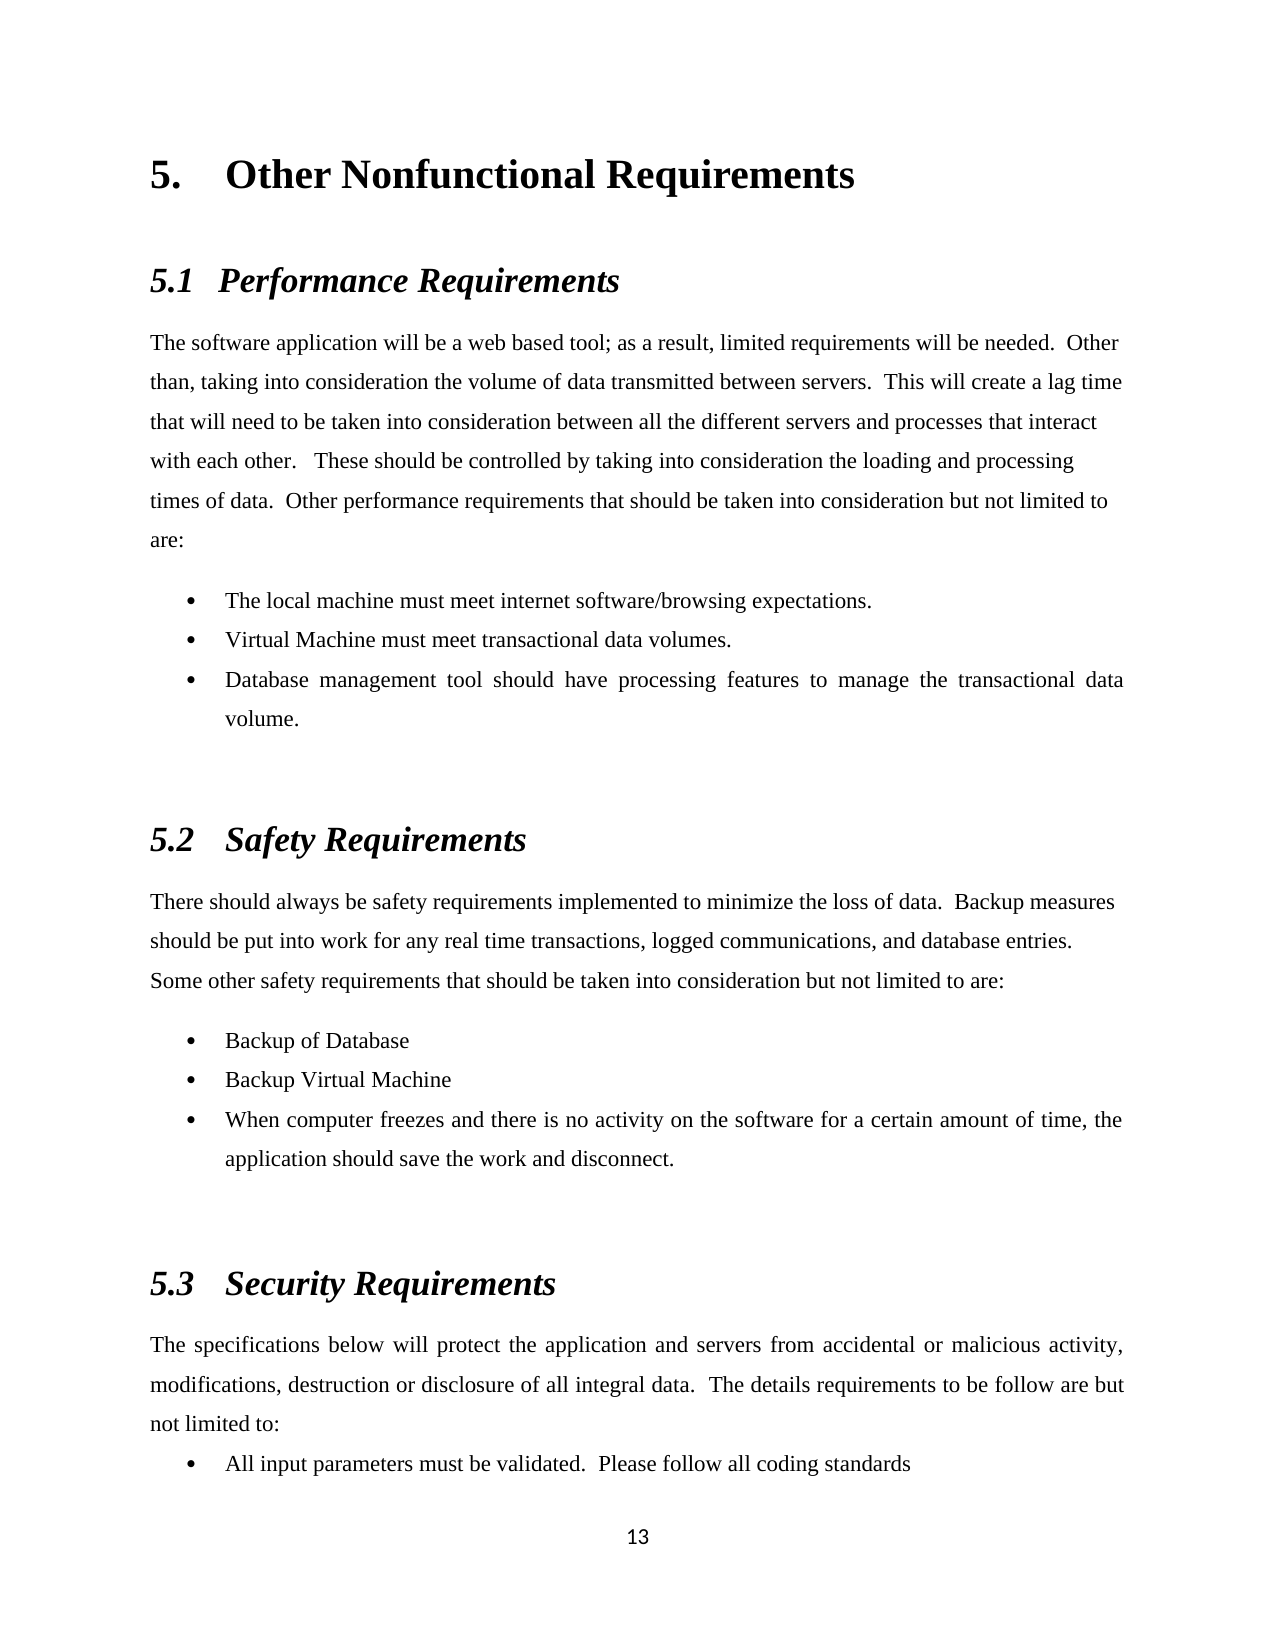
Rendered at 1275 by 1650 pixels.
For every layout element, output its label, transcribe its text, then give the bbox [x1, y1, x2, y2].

subtitle 5.2 Safety Requirements [150, 818, 1125, 859]
text There should always be safety requirements implemented to minimize the loss of data. Backup measures should be put into work for any real time transactions, logged communications, and database entries. Some other safety requirements that should be taken into consideration but not limited to are: [150, 888, 1125, 993]
list Backup of Database [187, 1027, 1125, 1053]
text The specifications below will protect the application and servers from accidental or malicious activity, modifications, destruction or disclosure of all integral data. The details requirements to be follow are but not limited to: [150, 1331, 1125, 1437]
list Database management tool should have processing features to manage the transactional data volume. [187, 666, 1125, 731]
subtitle 5. Other Nonfunctional Requirements [150, 150, 1125, 198]
list Backup Virtual Machine [187, 1066, 1125, 1093]
list Virtual Machine must meet transactional data volumes. [187, 626, 1125, 652]
text The software application will be a web based tool; as a result, limited requirements will be needed. Other than, taking into consideration the volume of data transmitted between servers. This will create a lag time that will need to be taken into consideration between all the different servers and processes that interact with each other. These should be controlled by taking into consideration the loading and processing times of data. Other performance requirements that should be taken into consideration but not limited to are: [150, 329, 1125, 553]
subtitle 5.1 Performance Requirements [150, 259, 1125, 300]
list The local machine must meet internet software/browsing expectations. [187, 587, 1125, 613]
subtitle 5.3 Security Requirements [150, 1262, 1125, 1303]
list All input parameters must be validated. Please follow all coding standards [187, 1450, 1125, 1476]
list When computer freezes and there is no activity on the software for a certain amount of time, the application should save the work and disconnect. [187, 1106, 1125, 1172]
